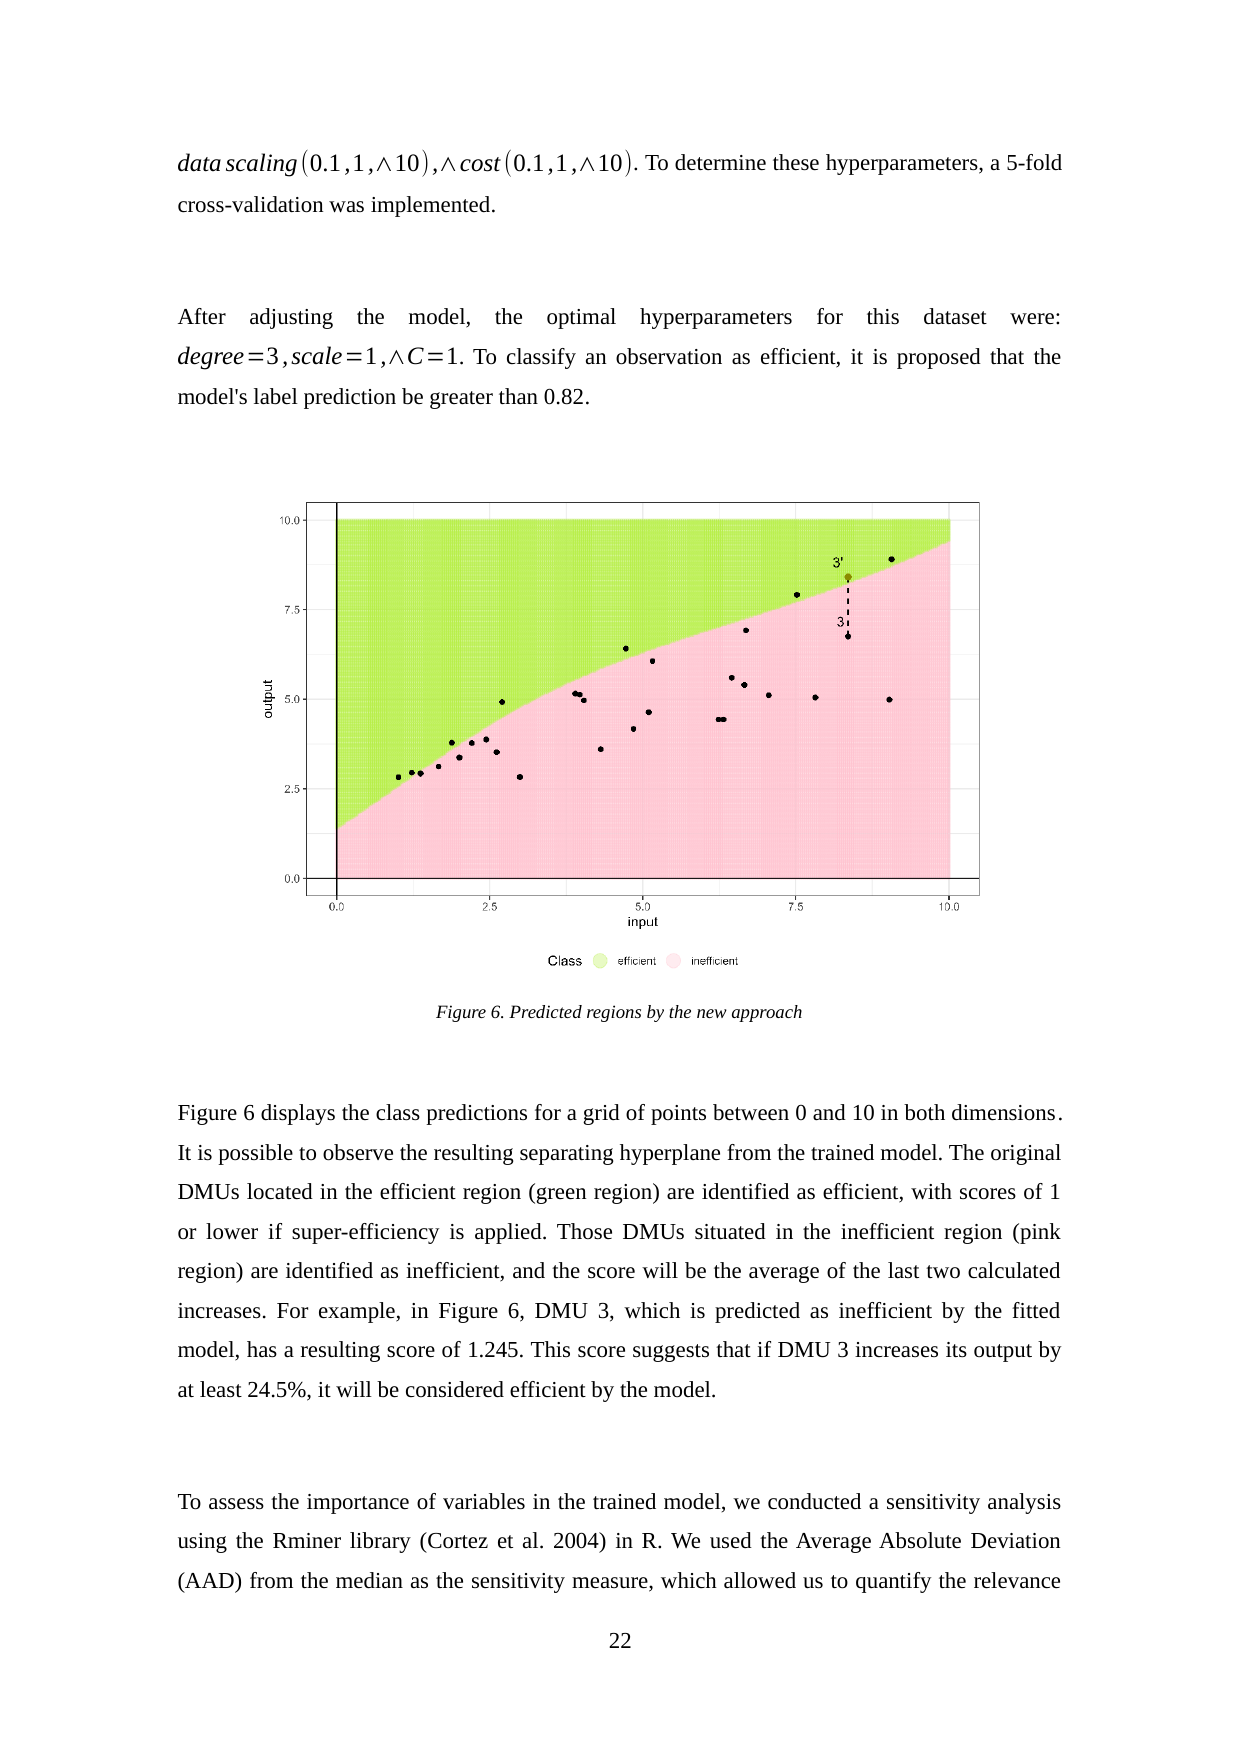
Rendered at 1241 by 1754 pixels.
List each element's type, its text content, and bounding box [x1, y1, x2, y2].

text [177, 148, 1063, 217]
text After adjusting the model, the optimal hyperparameters for this dataset were: . To classify an observation as efficient, it is proposed that the model's label prediction be greater than 0.82. [177, 303, 1063, 409]
text Figure 6 displays the class predictions for a grid of points between 0 and 10 in both dimensions. It is possible to observe the resulting separating hyperplane from the trained model. The original DMUs located in the efficient region (green region) are identified as efficient, with scores of 1 or lower if super-efficiency is applied. Those DMUs situated in the inefficient region (pink region) are identified as inefficient, and the score will be the average of the last two calculated increases. For example, in Figure 6, DMU 3, which is predicted as inefficient by the fitted model, has a resulting score of 1.245. This score suggests that if DMU 3 increases its output by at least 24.5%, it will be considered efficient by the model. [177, 1099, 1063, 1402]
text Figure 6. Predicted regions by the new approach [177, 1001, 1063, 1022]
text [177, 1488, 1063, 1593]
picture [255, 495, 985, 985]
